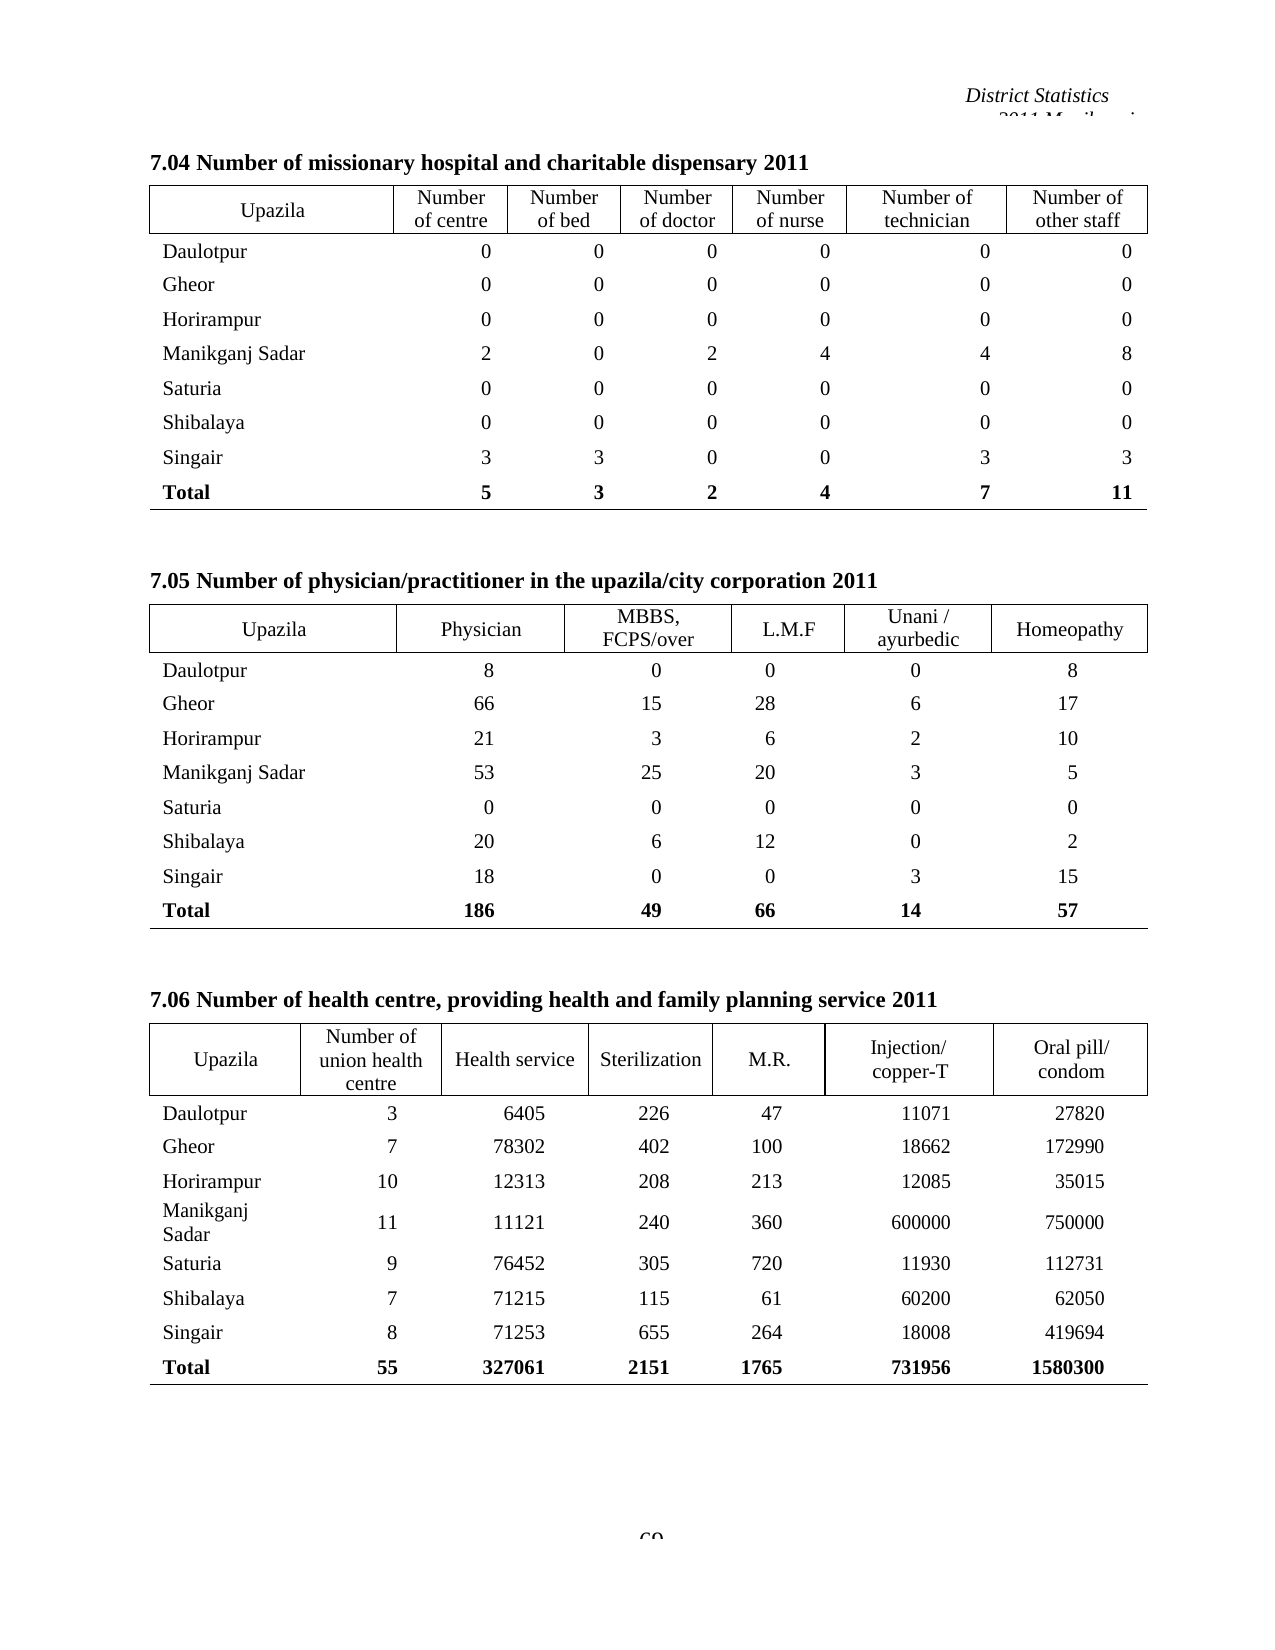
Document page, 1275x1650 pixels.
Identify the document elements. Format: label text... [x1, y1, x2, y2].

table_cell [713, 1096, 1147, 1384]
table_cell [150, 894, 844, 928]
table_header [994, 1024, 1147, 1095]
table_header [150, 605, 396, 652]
list Number of missionary hospital and charitable dispensary 2011 [150, 148, 1167, 175]
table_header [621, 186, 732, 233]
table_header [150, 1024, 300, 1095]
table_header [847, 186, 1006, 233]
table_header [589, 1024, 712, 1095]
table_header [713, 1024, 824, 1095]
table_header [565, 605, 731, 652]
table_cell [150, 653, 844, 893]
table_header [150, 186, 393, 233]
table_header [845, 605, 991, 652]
list Number of health centre, providing health and family planning service 2011 [150, 986, 1167, 1013]
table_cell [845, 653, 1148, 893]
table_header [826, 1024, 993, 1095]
list Number of physician/practitioner in the upazila/city corporation 2011 [150, 568, 1167, 594]
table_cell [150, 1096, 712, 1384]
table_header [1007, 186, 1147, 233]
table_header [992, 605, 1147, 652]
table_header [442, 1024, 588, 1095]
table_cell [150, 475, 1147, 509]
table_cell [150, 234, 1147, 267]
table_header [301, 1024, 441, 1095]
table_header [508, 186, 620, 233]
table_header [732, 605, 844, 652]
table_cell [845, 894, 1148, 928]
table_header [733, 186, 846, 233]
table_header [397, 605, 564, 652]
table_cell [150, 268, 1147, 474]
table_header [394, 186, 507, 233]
